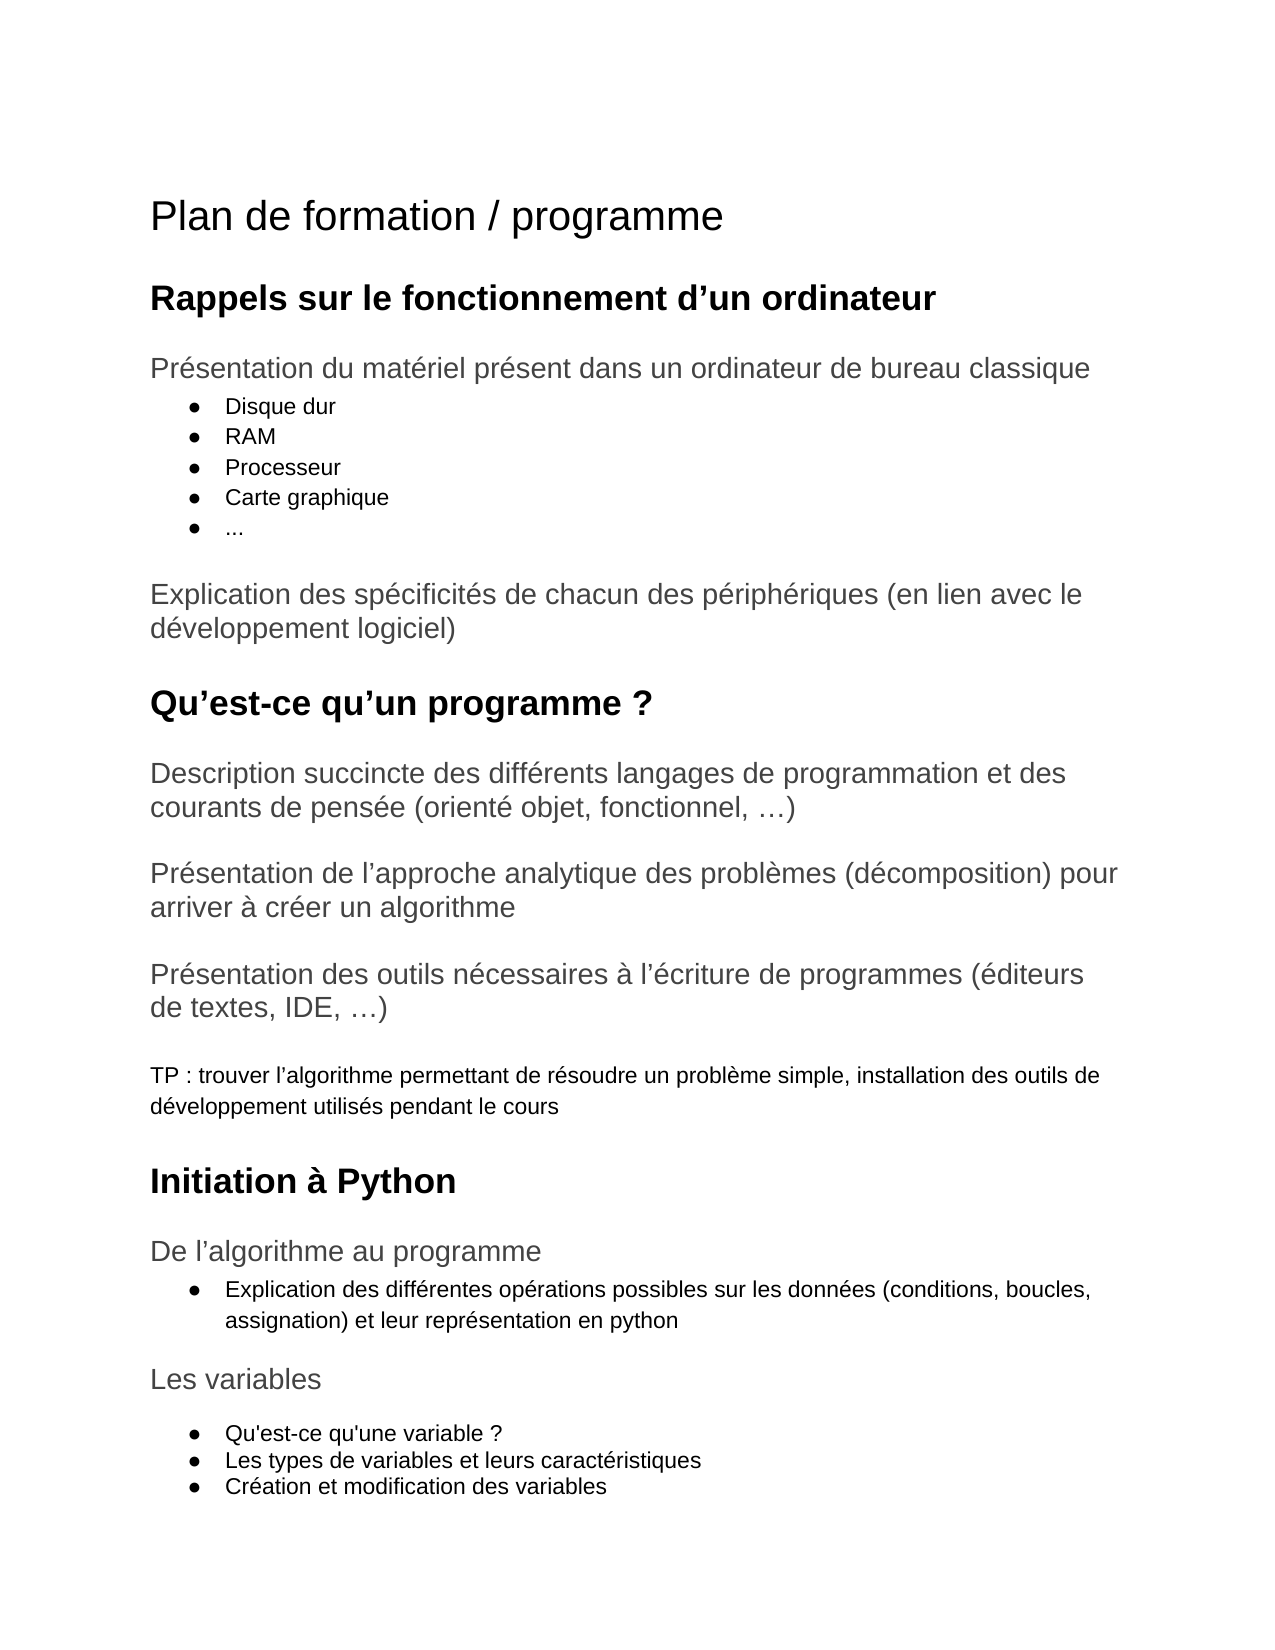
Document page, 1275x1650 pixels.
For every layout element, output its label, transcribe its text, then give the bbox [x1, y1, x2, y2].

subtitle De l’algorithme au programme [150, 1234, 1125, 1268]
subtitle Les variables [150, 1362, 1125, 1395]
list Disque dur [187, 393, 1125, 419]
list Les types de variables et leurs caractéristiques [187, 1447, 1125, 1473]
subtitle Rappels sur le fonctionnement d’un ordinateur [150, 277, 1125, 318]
subtitle Présentation des outils nécessaires à l’écriture de programmes (éditeurs de textes, IDE, …) [150, 957, 1125, 1024]
list Carte graphique [187, 484, 1125, 510]
list ... [187, 514, 1125, 540]
subtitle Plan de formation / programme [150, 192, 1125, 239]
list Processeur [187, 453, 1125, 480]
subtitle Présentation de l’approche analytique des problèmes (décomposition) pour arriver à créer un algorithme [150, 856, 1125, 923]
list Explication des différentes opérations possibles sur les données (conditions, boucles, assignation) et leur représentation en python [187, 1276, 1125, 1333]
list Création et modification des variables [187, 1473, 1125, 1499]
subtitle Description succincte des différents langages de programmation et des courants de pensée (orienté objet, fonctionnel, …) [150, 756, 1125, 823]
text TP : trouver l’algorithme permettant de résoudre un problème simple, installation des outils de développement utilisés pendant le cours [150, 1062, 1125, 1119]
list Qu'est-ce qu'une variable ? [187, 1420, 1125, 1447]
subtitle Qu’est-ce qu’un programme ? [150, 682, 1125, 723]
list RAM [187, 423, 1125, 449]
subtitle Explication des spécificités de chacun des périphériques (en lien avec le développement logiciel) [150, 577, 1125, 644]
subtitle Présentation du matériel présent dans un ordinateur de bureau classique [150, 351, 1125, 385]
subtitle Initiation à Python [150, 1160, 1125, 1201]
